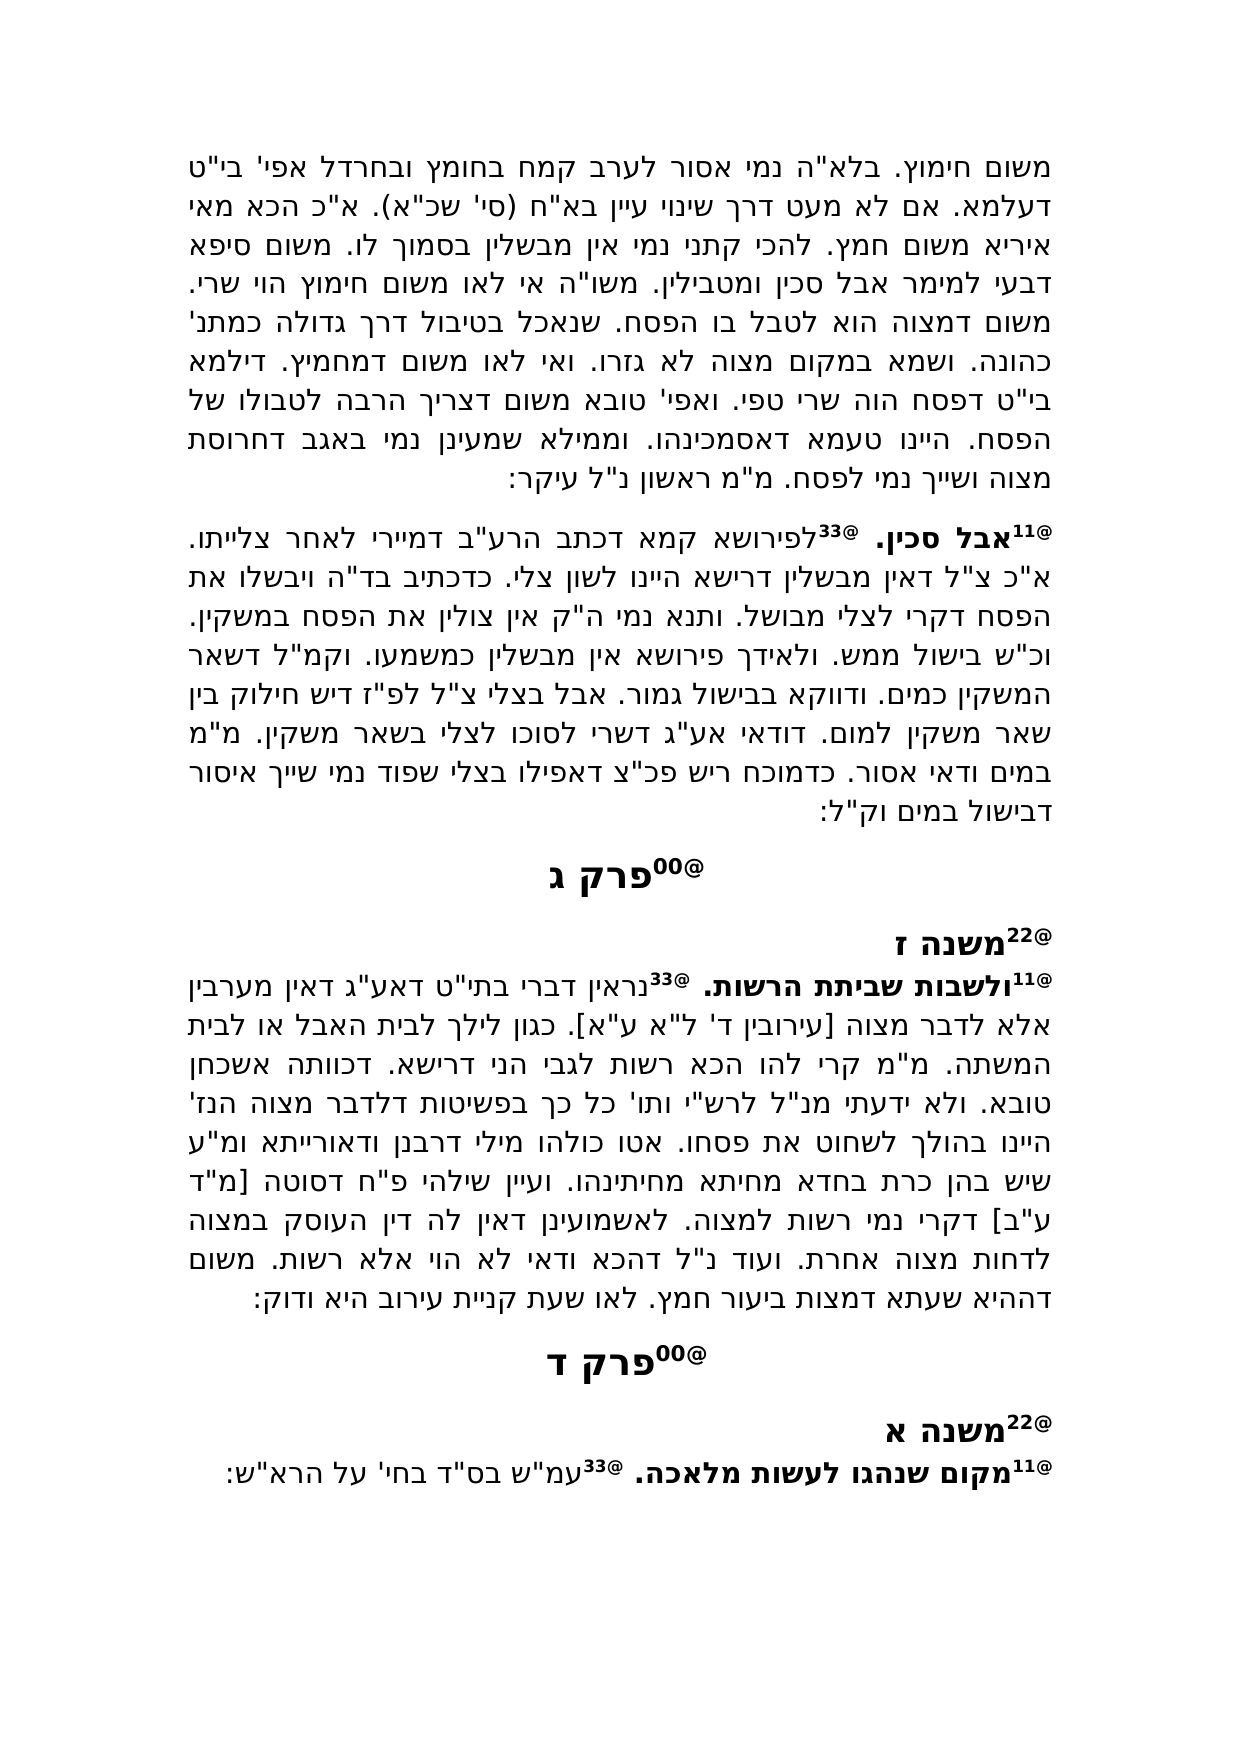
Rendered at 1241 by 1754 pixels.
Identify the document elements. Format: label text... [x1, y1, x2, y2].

text @11ולשבות שביתת הרשות. @33נראין דברי בתי"ט דאע"ג דאין מערבין אלא לדבר מצוה [עירובין ד' ל"א ע"א]. כגון לילך לבית האבל או לבית המשתה. מ"מ קרי להו הכא רשות לגבי הני דרישא. דכוותה אשכחן טובא. ולא ידעתי מנ"ל לרש"י ותו' כל כך בפשיטות דלדבר מצוה הנז' היינו בהולך לשחוט את פסחו. אטו כולהו מילי דרבנן ודאורייתא ומ"ע שיש בהן כרת בחדא מחיתא מחיתינהו. ועיין שילהי פ"ח דסוטה [מ"ד ע"ב] דקרי נמי רשות למצוה. לאשמועינן דאין לה דין העוסק במצוה לדחות מצוה אחרת. ועוד נ"ל דהכא ודאי לא הוי אלא רשות. משום דההיא שעתא דמצות ביעור חמץ. לאו שעת קניית עירוב היא ודוק: [187, 969, 1053, 1315]
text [187, 150, 1053, 496]
subtitle @00פרק ג [187, 854, 1053, 898]
subtitle @22משנה א [187, 1412, 1053, 1451]
subtitle @00פרק ד [187, 1341, 1053, 1384]
text @11אבל סכין. @33לפירושא קמא דכתב הרע"ב דמיירי לאחר צלייתו. א"כ צ"ל דאין מבשלין דרישא היינו לשון צלי. כדכתיב בד"ה ויבשלו את הפסח דקרי לצלי מבושל. ותנא נמי ה"ק אין צולין את הפסח במשקין. וכ"ש בישול ממש. ולאידך פירושא אין מבשלין כמשמעו. וקמ"ל דשאר המשקין כמים. ודווקא בבישול גמור. אבל בצלי צ"ל לפ"ז דיש חילוק בין שאר משקין למום. דודאי אע"ג דשרי לסוכו לצלי בשאר משקין. מ"מ במים ודאי אסור. כדמוכח ריש פכ"צ דאפילו בצלי שפוד נמי שייך איסור דבישול במים וק"ל: [187, 521, 1053, 828]
subtitle @22משנה ז [187, 925, 1053, 964]
text @11מקום שנהגו לעשות מלאכה. @33עמ"ש בס"ד בחי' על הרא"ש: [187, 1456, 1053, 1490]
